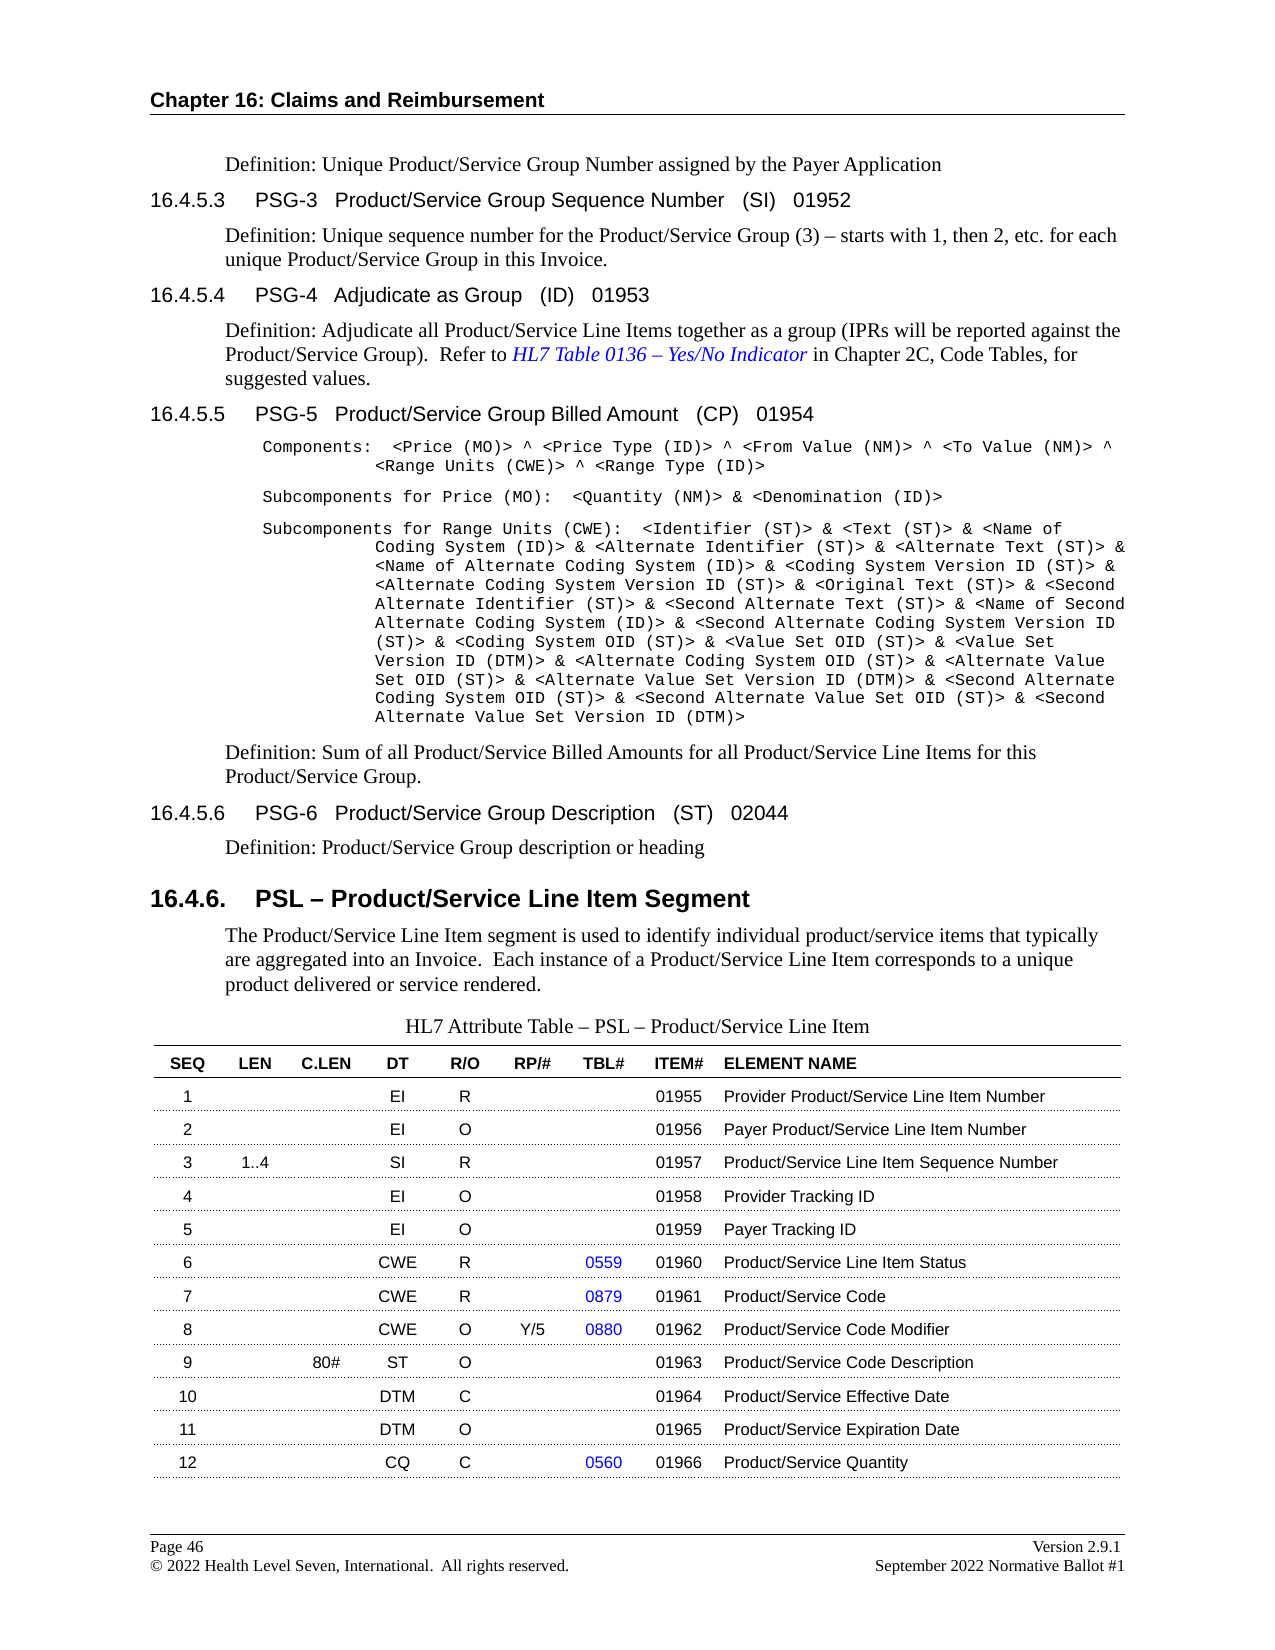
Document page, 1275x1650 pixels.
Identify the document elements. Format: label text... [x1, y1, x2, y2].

subtitle PSG-5 Product/Service Group Billed Amount (CP) 01954 [150, 402, 1125, 426]
subtitle PSG-3 Product/Service Group Sequence Number (SI) 01952 [150, 188, 1125, 212]
subtitle PSL – Product/Service Line Item Segment [150, 884, 1125, 913]
text Definition: Unique sequence number for the Product/Service Group (3) – starts with 1, then 2, etc. for each unique Product/Service Group in this Invoice. [225, 222, 1125, 271]
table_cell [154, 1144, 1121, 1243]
text HL7 Attribute Table – PSL – Product/Service Line Item [150, 1014, 1125, 1038]
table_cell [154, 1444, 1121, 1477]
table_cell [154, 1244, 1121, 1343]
text Definition: Unique Product/Service Group Number assigned by the Payer Application [225, 152, 1125, 176]
text The Product/Service Line Item segment is used to identify individual product/service items that typically are aggregated into an Invoice. Each instance of a Product/Service Line Item corresponds to a unique product delivered or service rendered. [225, 923, 1125, 996]
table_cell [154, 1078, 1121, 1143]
subtitle PSG-4 Adjudicate as Group (ID) 01953 [150, 283, 1125, 307]
text Subcomponents for Range Units (CWE): <Identifier (ST)> & <Text (ST)> & <Name of Coding System (ID)> & <Alternate Identifier (ST)> & <Alternate Text (ST)> & <Name of Alternate Coding System (ID)> & <Coding System Version ID (ST)> & <Alternate Coding System Version ID (ST)> & <Original Text (ST)> & <Second Alternate Identifier (ST)> & <Second Alternate Text (ST)> & <Name of Second Alternate Coding System (ID)> & <Second Alternate Coding System Version ID (ST)> & <Coding System OID (ST)> & <Value Set OID (ST)> & <Value Set Version ID (DTM)> & <Alternate Coding System OID (ST)> & <Alternate Value Set OID (ST)> & <Alternate Value Set Version ID (DTM)> & <Second Alternate Coding System OID (ST)> & <Second Alternate Value Set OID (ST)> & <Second Alternate Value Set Version ID (DTM)> [262, 520, 1125, 728]
subtitle PSG-6 Product/Service Group Description (ST) 02044 [150, 801, 1125, 825]
text Subcomponents for Price (MO): <Quantity (NM)> & <Denomination (ID)> [262, 489, 1125, 508]
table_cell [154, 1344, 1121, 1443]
text Definition: Sum of all Product/Service Billed Amounts for all Product/Service Line Items for this Product/Service Group. [225, 740, 1125, 788]
text Definition: Adjudicate all Product/Service Line Items together as a group (IPRs will be reported against the Product/Service Group). Refer to HL7 Table 0136 – Yes/No Indicator in Chapter 2C, Code Tables, for suggested values. [225, 317, 1125, 390]
text Components: <Price (MO)> ^ <Price Type (ID)> ^ <From Value (NM)> ^ <To Value (NM)> ^ <Range Units (CWE)> ^ <Range Type (ID)> [262, 439, 1125, 476]
text Definition: Product/Service Group description or heading [225, 835, 1125, 859]
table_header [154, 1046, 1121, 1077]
